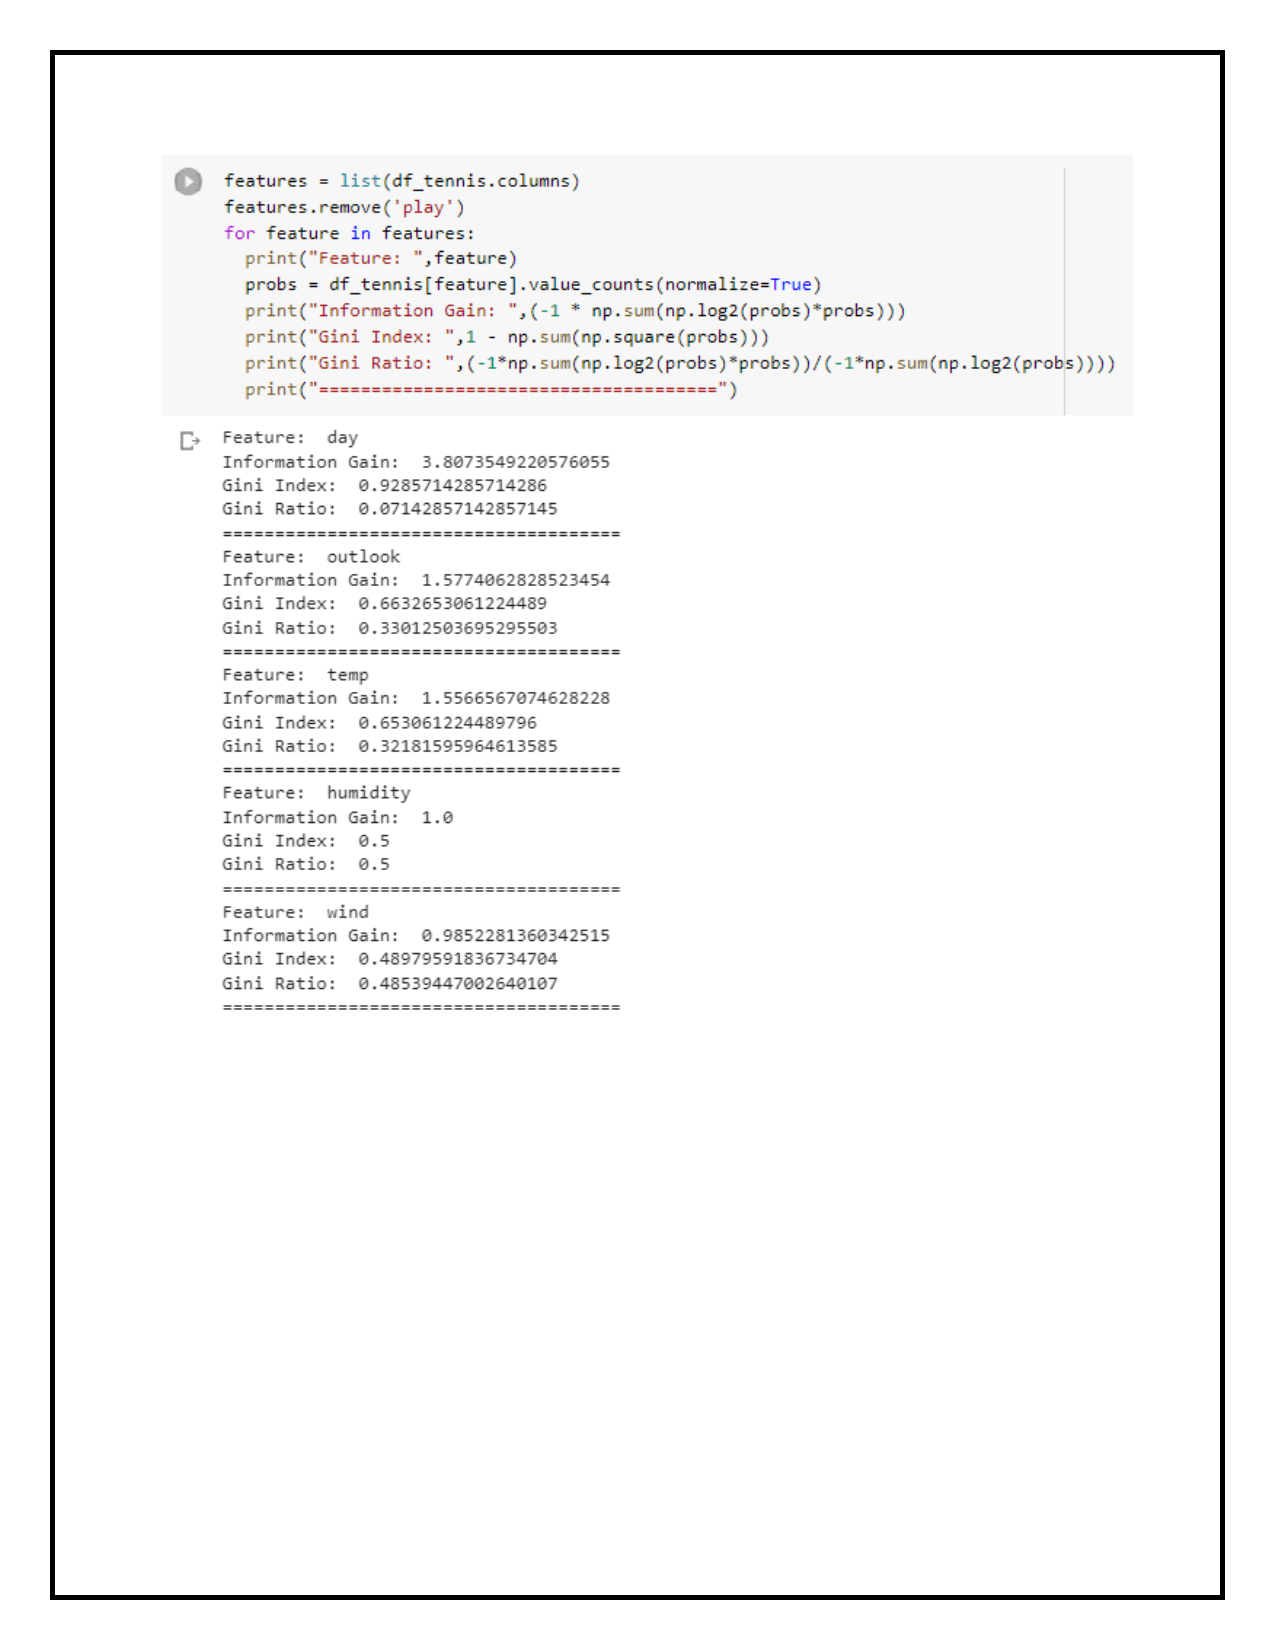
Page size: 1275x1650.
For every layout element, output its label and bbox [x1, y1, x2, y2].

picture [150, 150, 1133, 1023]
